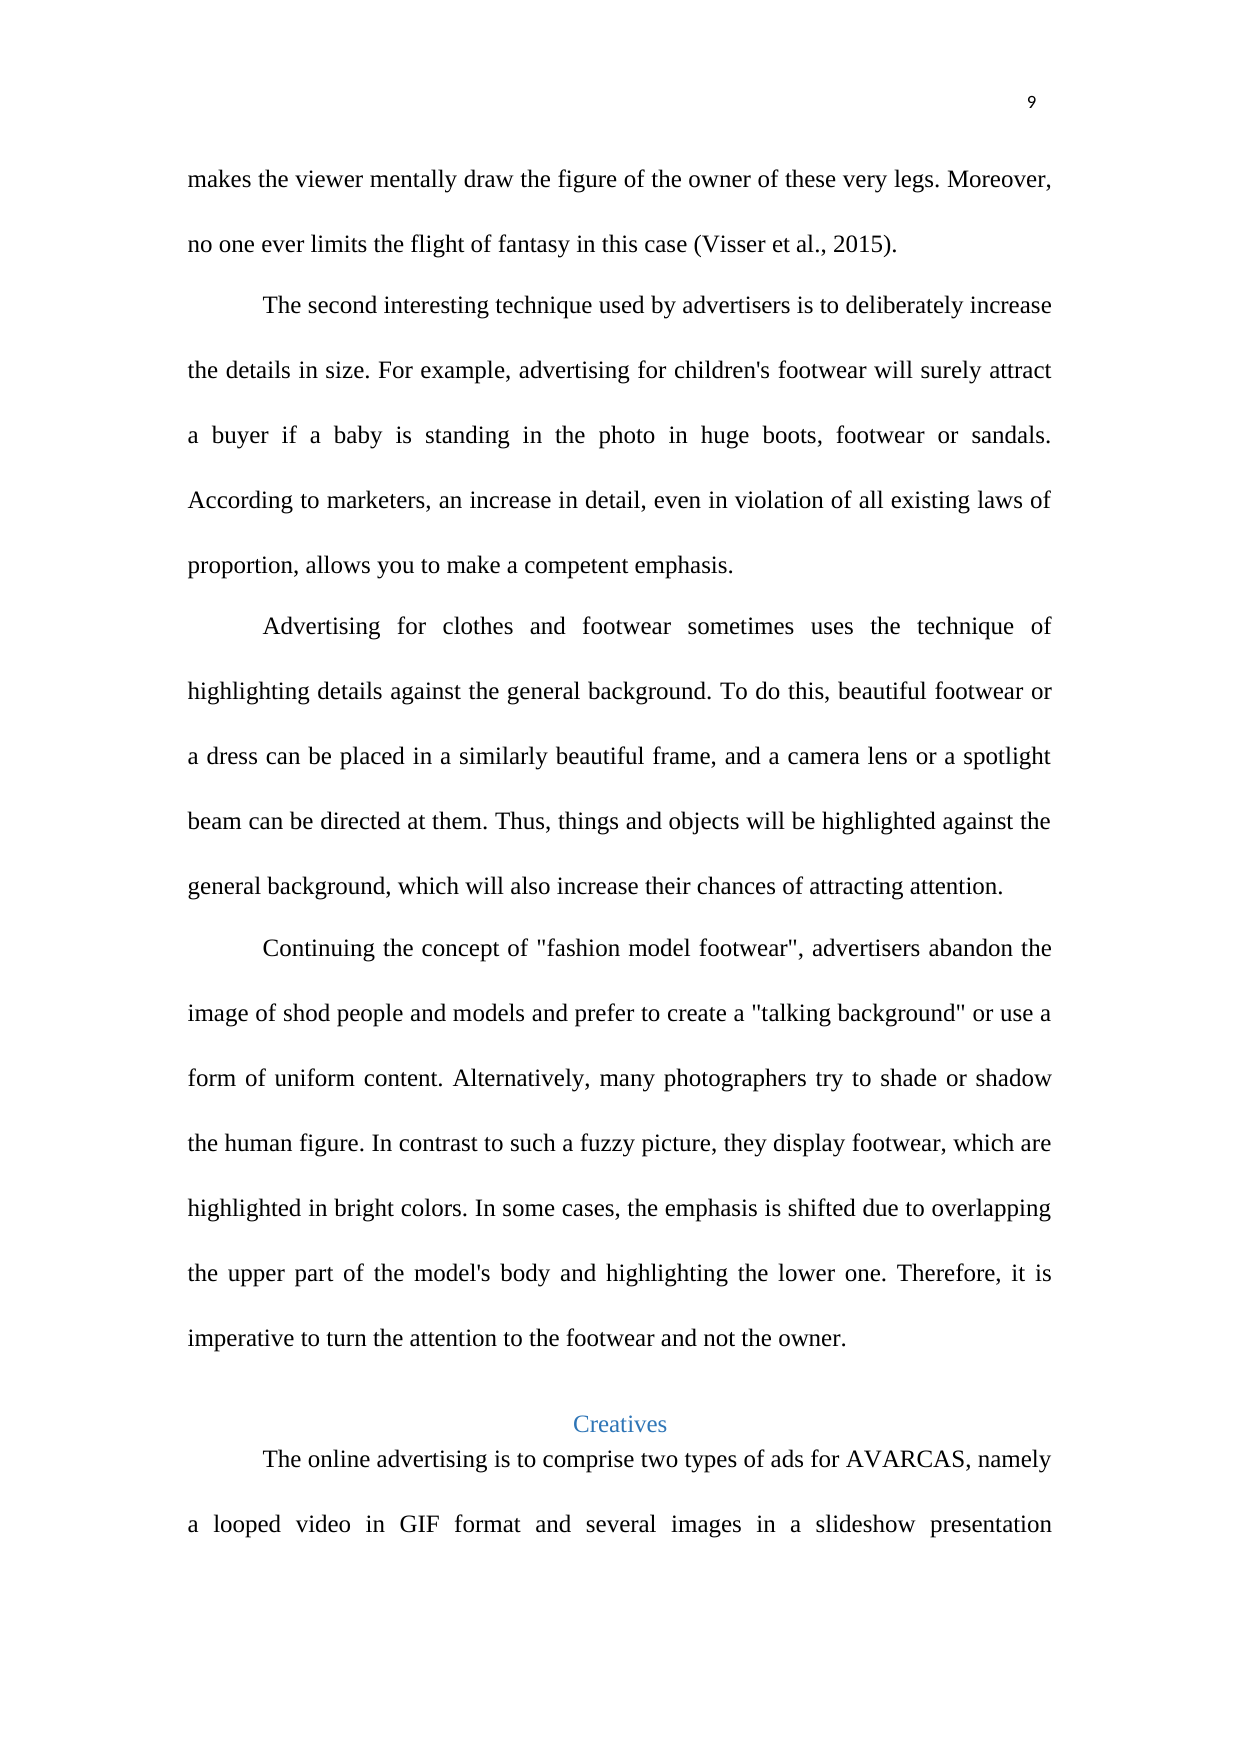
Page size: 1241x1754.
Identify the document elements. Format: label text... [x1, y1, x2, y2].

text Continuing the concept of "fashion model footwear", advertisers abandon the image of shod people and models and prefer to create a "talking background" or use a form of uniform content. Alternatively, many photographers try to shade or shadow the human figure. In contrast to such a fuzzy picture, they display footwear, which are highlighted in bright colors. In some cases, the emphasis is shifted due to overlapping the upper part of the model's body and highlighting the lower one. Therefore, it is imperative to turn the attention to the footwear and not the owner. [187, 931, 1053, 1353]
subtitle Creatives [187, 1407, 1053, 1439]
text Advertising for clothes and footwear sometimes uses the technique of highlighting details against the general background. To do this, beautiful footwear or a dress can be placed in a similarly beautiful frame, and a camera lens or a spotlight beam can be directed at them. Thus, things and objects will be highlighted against the general background, which will also increase their chances of attracting attention. [187, 609, 1053, 902]
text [187, 1442, 1053, 1539]
text The second interesting technique used by advertisers is to deliberately increase the details in size. For example, advertising for children's footwear will surely attract a buyer if a baby is standing in the photo in huge boots, footwear or sandals. According to marketers, an increase in detail, even in violation of all existing laws of proportion, allows you to make a competent emphasis. [187, 288, 1053, 581]
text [187, 162, 1053, 259]
